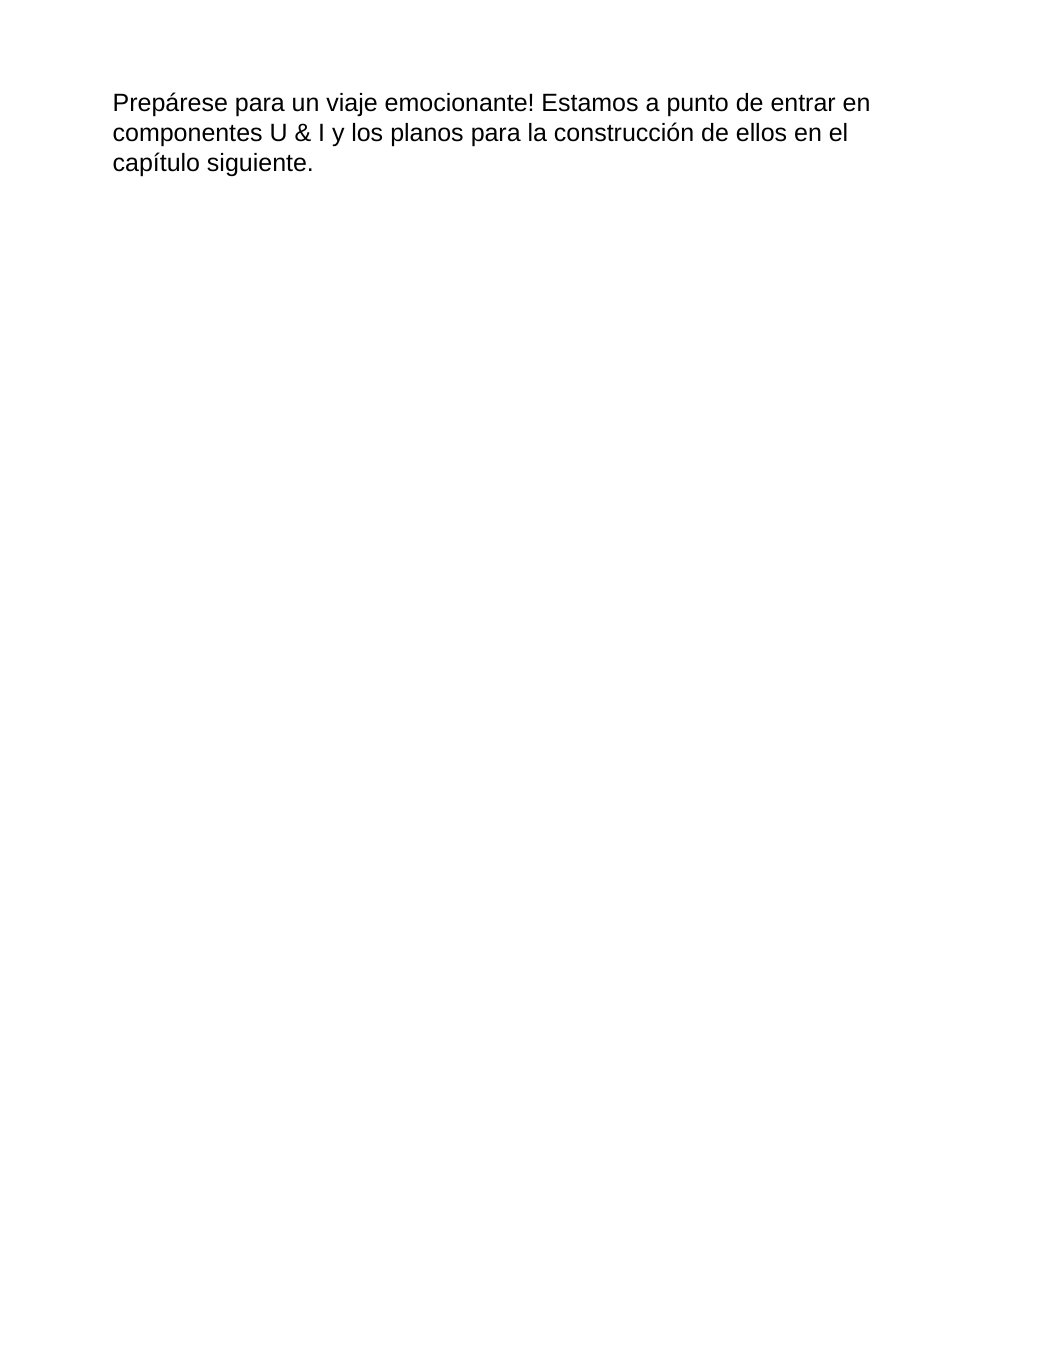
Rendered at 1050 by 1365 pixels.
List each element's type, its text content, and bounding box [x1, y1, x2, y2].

text Prepárese para un viaje emocionante! Estamos a punto de entrar en componentes U & I y los planos para la construcción de ellos en el capítulo siguiente. [112, 88, 937, 176]
